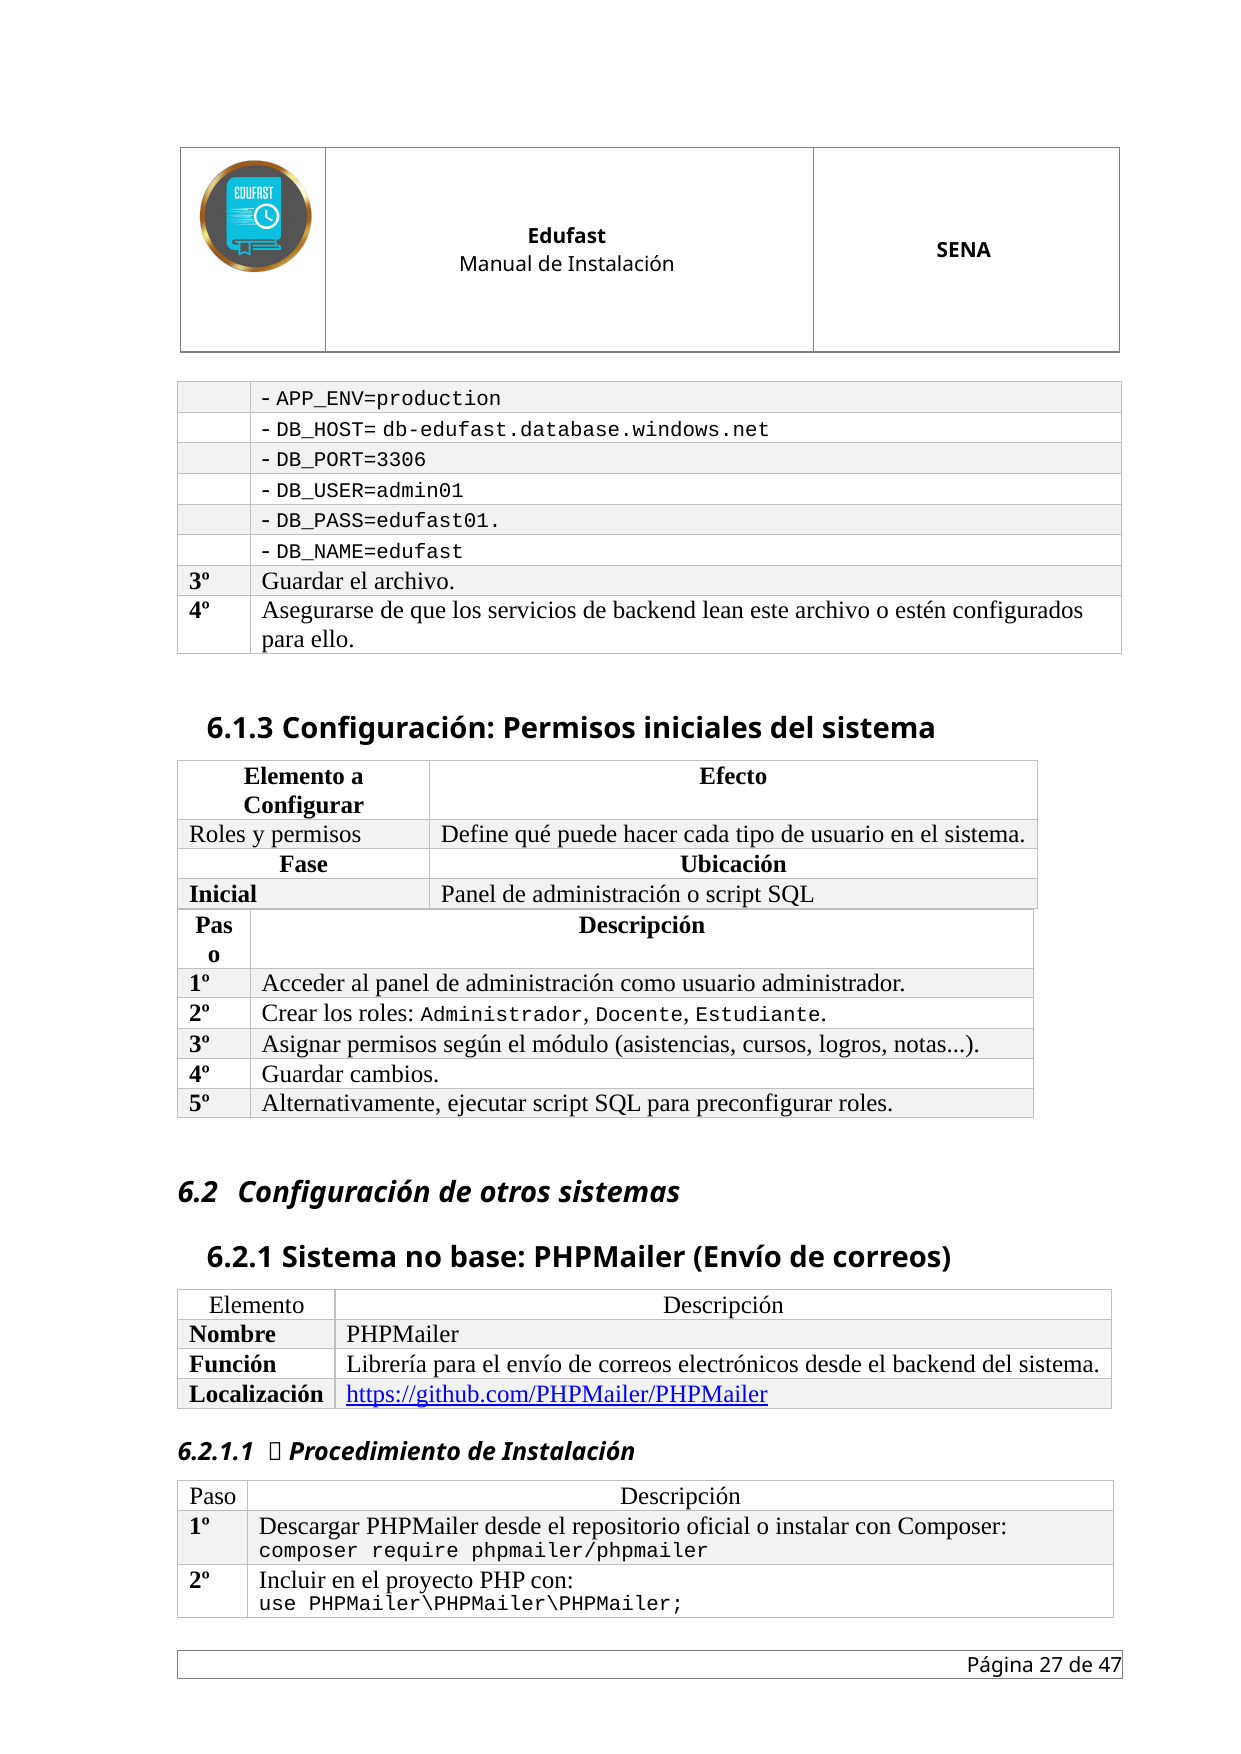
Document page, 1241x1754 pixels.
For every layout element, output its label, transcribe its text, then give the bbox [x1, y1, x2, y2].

table_cell Fase [178, 849, 429, 878]
subtitle Configuración: Permisos iniciales del sistema [207, 708, 1122, 747]
subtitle Sistema no base: PHPMailer (Envío de correos) [207, 1236, 1122, 1276]
table_header Descripción [251, 910, 1033, 967]
table_header Efecto [430, 761, 1037, 818]
table_cell Asegurarse de que los servicios de backend lean este archivo o estén configurados para ello. [251, 596, 1121, 653]
table_cell - DB_PASS=edufast01. [251, 505, 1121, 534]
table_cell - APP_ENV=production [251, 382, 1121, 412]
table_cell 5º [178, 1089, 250, 1117]
table_cell Función [178, 1349, 334, 1378]
table_cell [178, 505, 250, 534]
table_cell Crear los roles: Administrador, Docente, Estudiante. [251, 998, 1033, 1028]
table_cell 4º [178, 596, 250, 653]
table_cell Inicial [178, 879, 429, 908]
table_header Elemento [178, 1290, 334, 1318]
table_cell Incluir en el proyecto PHP con: use PHPMailer\PHPMailer\PHPMailer; require 'vendor/autoload.php'; [248, 1565, 1113, 1617]
table_header Elemento a Configurar [178, 761, 429, 818]
table_cell 2º [178, 1565, 247, 1617]
table_cell 4º [178, 1059, 250, 1087]
table_cell [178, 382, 250, 412]
table_cell Panel de administración o script SQL [430, 879, 1037, 908]
table_cell Guardar el archivo. [251, 566, 1121, 594]
table_cell [178, 535, 250, 565]
table_cell Descargar PHPMailer desde el repositorio oficial o instalar con Composer: composer require phpmailer/phpmailer [248, 1511, 1113, 1564]
table_cell 3º [178, 566, 250, 594]
table_cell 1º [178, 969, 250, 997]
table_cell - DB_PORT=3306 [251, 443, 1121, 473]
table_header Descripción [336, 1290, 1111, 1318]
table_cell Localización [178, 1379, 334, 1408]
table_cell - DB_NAME=edufast [251, 535, 1121, 565]
table_header Paso [178, 1481, 247, 1510]
table_cell Define qué puede hacer cada tipo de usuario en el sistema. [430, 820, 1037, 848]
picture [183, 150, 323, 290]
table_header Descripción [248, 1481, 1113, 1510]
table_cell PHPMailer [336, 1320, 1111, 1348]
table_cell https://github.com/PHPMailer/PHPMailer [336, 1379, 1111, 1408]
table_cell [178, 443, 250, 473]
table_cell - DB_HOST= db-edufast.database.windows.net [251, 413, 1121, 442]
table_cell Alternativamente, ejecutar script SQL para preconfigurar roles. [251, 1089, 1033, 1117]
table_cell 1º [178, 1511, 247, 1564]
table_cell Librería para el envío de correos electrónicos desde el backend del sistema. [336, 1349, 1111, 1378]
table_header Paso [178, 910, 250, 967]
table_cell Guardar cambios. [251, 1059, 1033, 1087]
subtitle 🔧 Procedimiento de Instalación [177, 1434, 1122, 1468]
table_cell - DB_USER=admin01 [251, 474, 1121, 503]
table_cell [178, 474, 250, 503]
table_cell Acceder al panel de administración como usuario administrador. [251, 969, 1033, 997]
table_cell Ubicación [430, 849, 1037, 878]
table_cell Asignar permisos según el módulo (asistencias, cursos, logros, notas...). [251, 1029, 1033, 1058]
table_cell 2º [178, 998, 250, 1028]
table_cell Nombre [178, 1320, 334, 1348]
subtitle Configuración de otros sistemas [177, 1172, 1122, 1211]
table_cell [178, 413, 250, 442]
table_cell 3º [178, 1029, 250, 1058]
table_cell Roles y permisos [178, 820, 429, 848]
